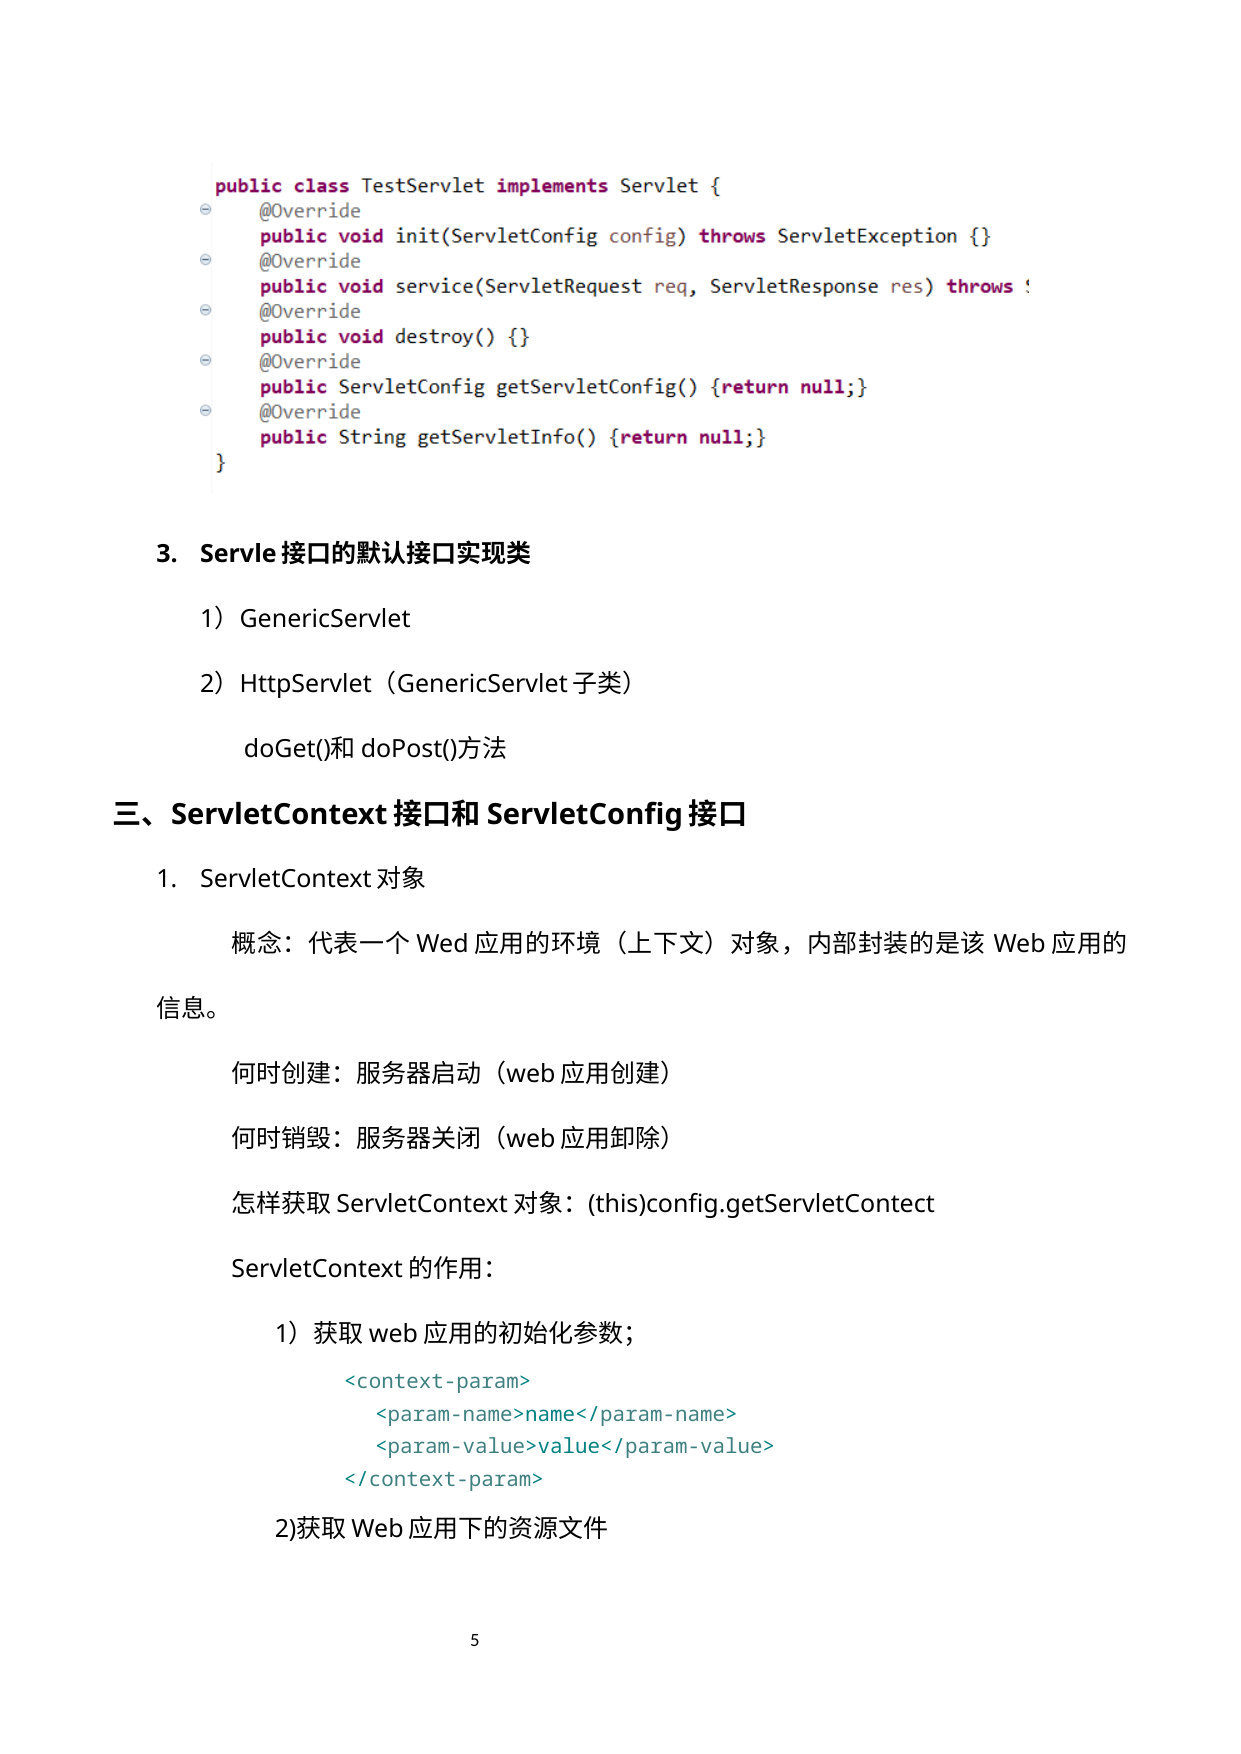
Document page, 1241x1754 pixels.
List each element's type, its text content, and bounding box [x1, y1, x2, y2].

list 何时销毁：服务器关闭（web应用卸除） [156, 1104, 1128, 1169]
list ServletContext对象 [112, 844, 1128, 909]
list ServletContext的作用： [156, 1234, 1128, 1299]
list Servle接口的默认接口实现类 [112, 519, 1128, 584]
list 2)获取Web应用下的资源文件 [156, 1494, 1128, 1559]
text <param-value>value</param-value> [112, 1429, 1128, 1462]
text <param-name>name</param-name> [112, 1397, 1128, 1429]
list 获取web应用的初始化参数； [156, 1299, 1128, 1364]
list HttpServlet（GenericServlet子类） [156, 649, 1128, 714]
list 怎样获取ServletContext对象：(this)config.getServletContect [156, 1169, 1128, 1234]
picture [200, 162, 1029, 494]
list doGet()和doPost()方法 [200, 714, 1128, 779]
list 概念：代表一个Wed应用的环境（上下文）对象，内部封装的是该Web应用的信息。 [156, 909, 1128, 1039]
list ServletContext接口和ServletConfig接口 [112, 779, 1128, 844]
list 何时创建：服务器启动（web应用创建） [156, 1039, 1128, 1104]
list GenericServlet [156, 584, 1128, 649]
list </context-param> [156, 1462, 1128, 1494]
text <context-param> [112, 1364, 1128, 1397]
